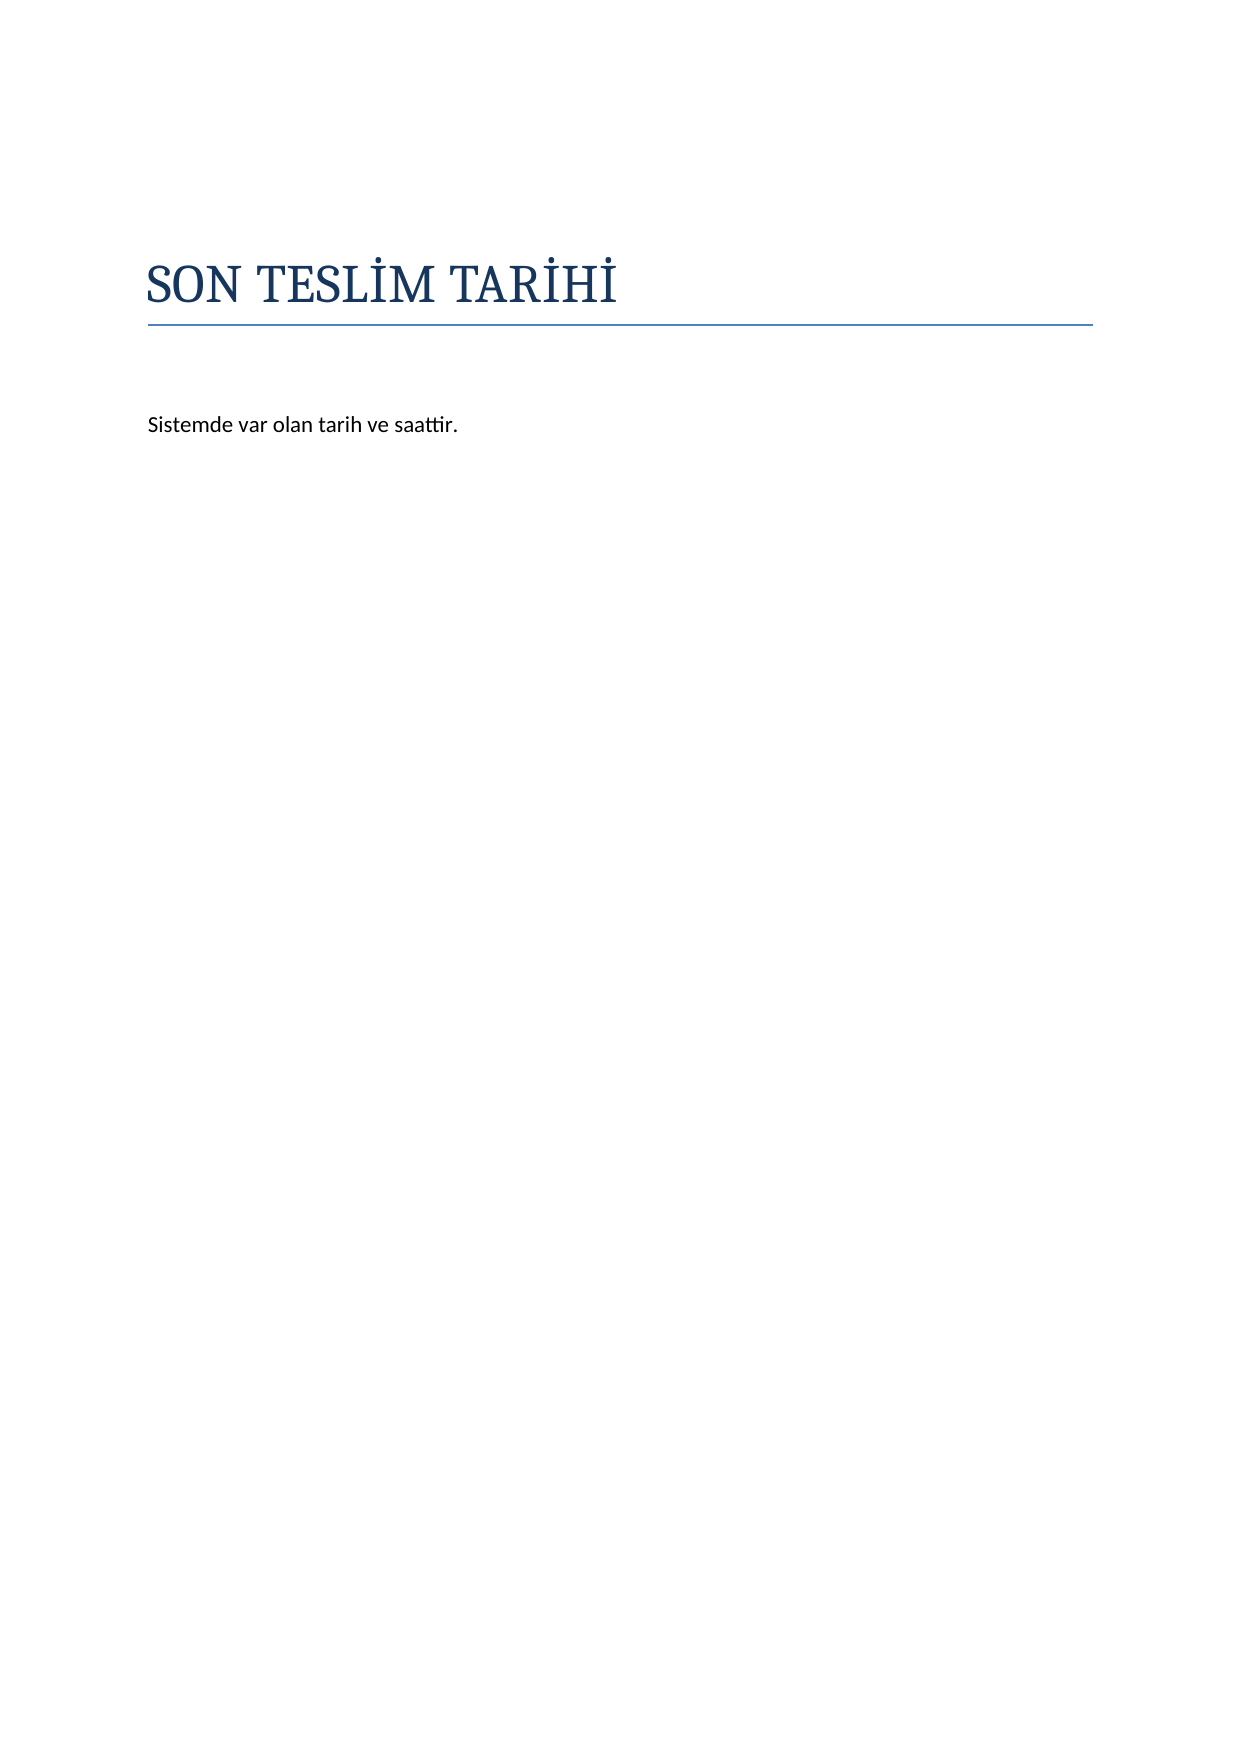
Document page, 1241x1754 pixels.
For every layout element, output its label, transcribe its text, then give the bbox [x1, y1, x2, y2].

title SON TESLİM TARİHİ [148, 254, 1093, 324]
text Sistemde var olan tarih ve saattir. [148, 411, 1093, 439]
